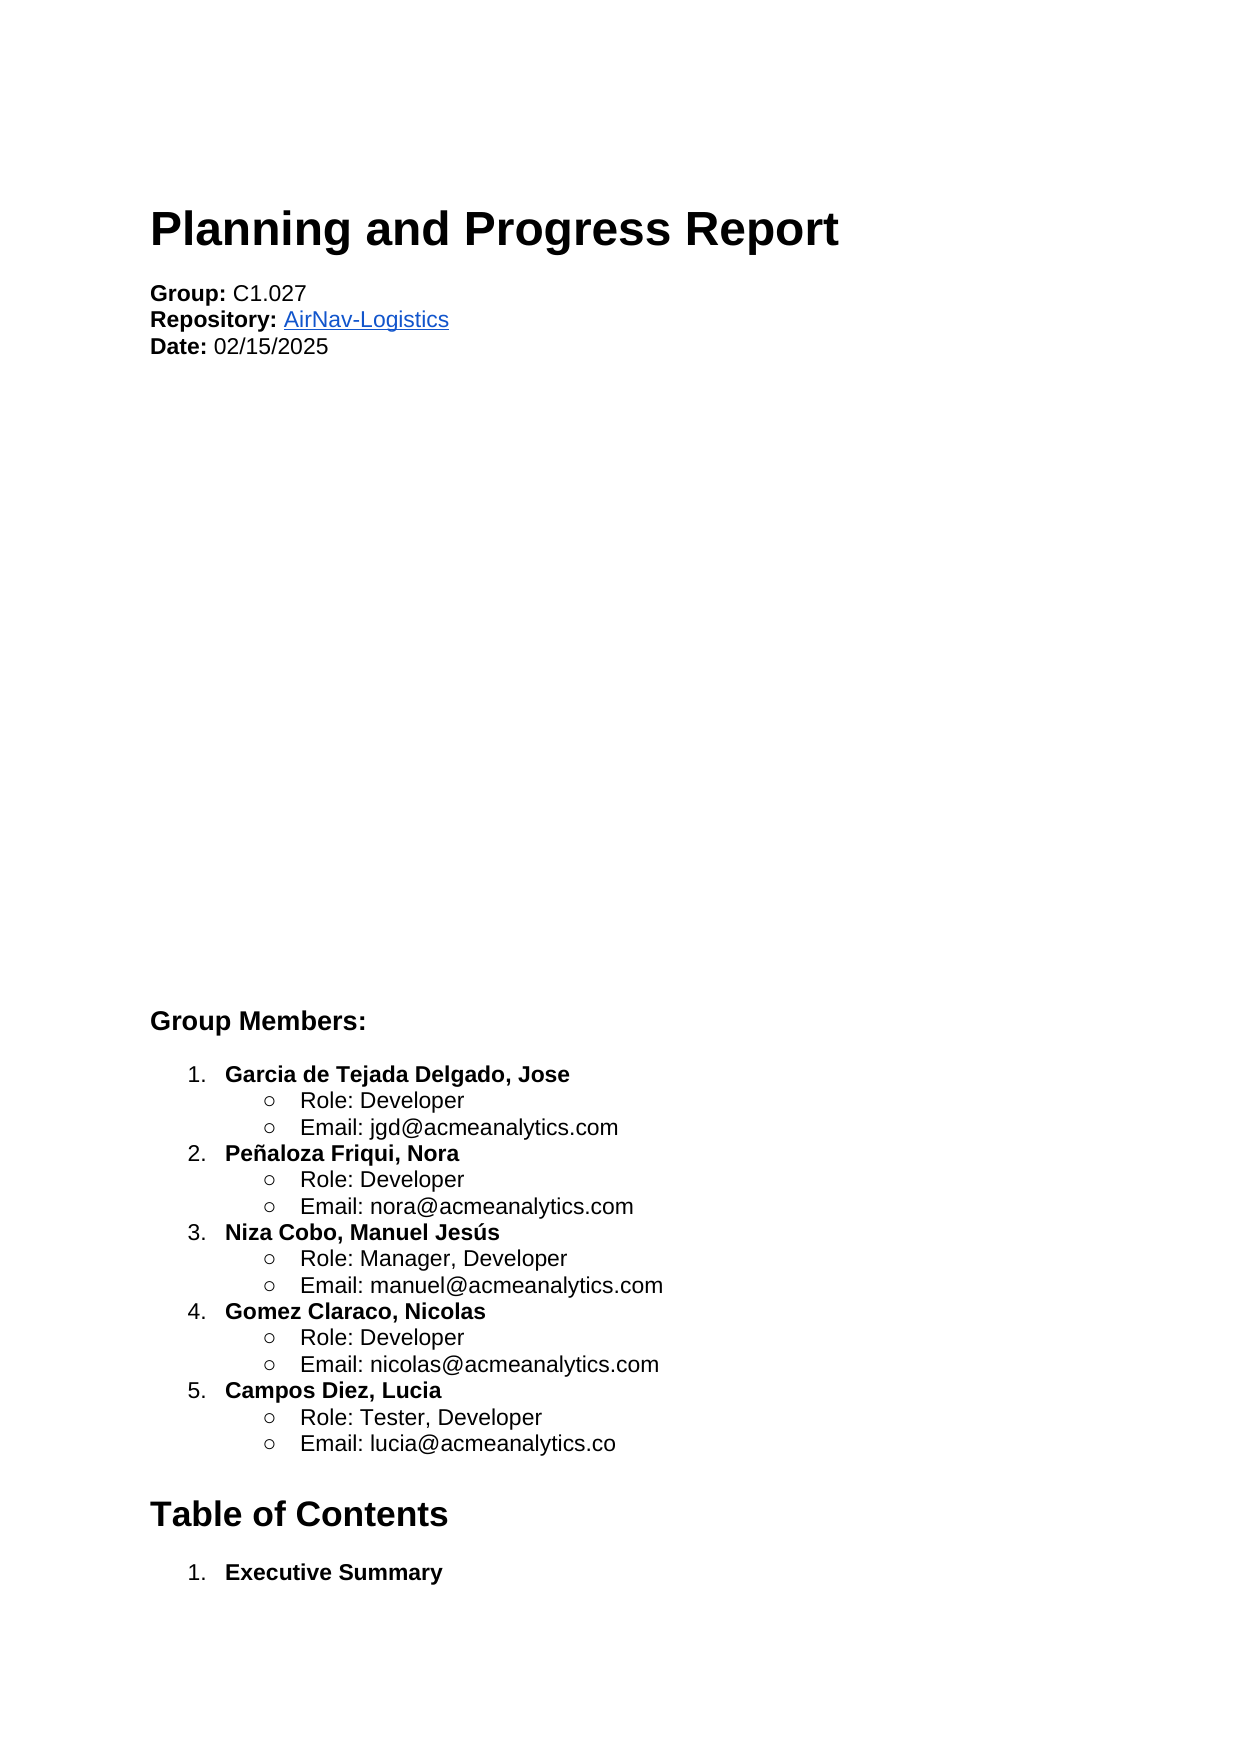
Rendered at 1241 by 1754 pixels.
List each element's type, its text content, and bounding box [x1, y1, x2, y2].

list Garcia de Tejada Delgado, Jose [187, 1061, 1090, 1087]
subtitle Group Members: [150, 1004, 1090, 1036]
list Niza Cobo, Manuel Jesús [187, 1219, 1090, 1245]
list Executive Summary [187, 1559, 1090, 1586]
list Role: Developer [262, 1166, 1090, 1193]
list Role: Manager, Developer [262, 1245, 1090, 1272]
list Campos Diez, Lucia [187, 1377, 1090, 1403]
list Peñaloza Friqui, Nora [187, 1140, 1090, 1166]
list Email: lucia@acmeanalytics.co [262, 1430, 1090, 1456]
list Role: Tester, Developer [262, 1403, 1090, 1430]
list Role: Developer [262, 1324, 1090, 1351]
subtitle Table of Contents [150, 1494, 1090, 1534]
list Email: manuel@acmeanalytics.com [262, 1272, 1090, 1298]
list Email: jgd@acmeanalytics.com [262, 1113, 1090, 1140]
list Email: nicolas@acmeanalytics.com [262, 1351, 1090, 1377]
list Gomez Claraco, Nicolas [187, 1298, 1090, 1324]
subtitle Planning and Progress Report [150, 200, 1090, 255]
text Group: C1.027 Repository: AirNav-Logistics Date: 02/15/2025 [150, 280, 1090, 359]
list Email: nora@acmeanalytics.com [262, 1193, 1090, 1219]
list Role: Developer [262, 1087, 1090, 1113]
